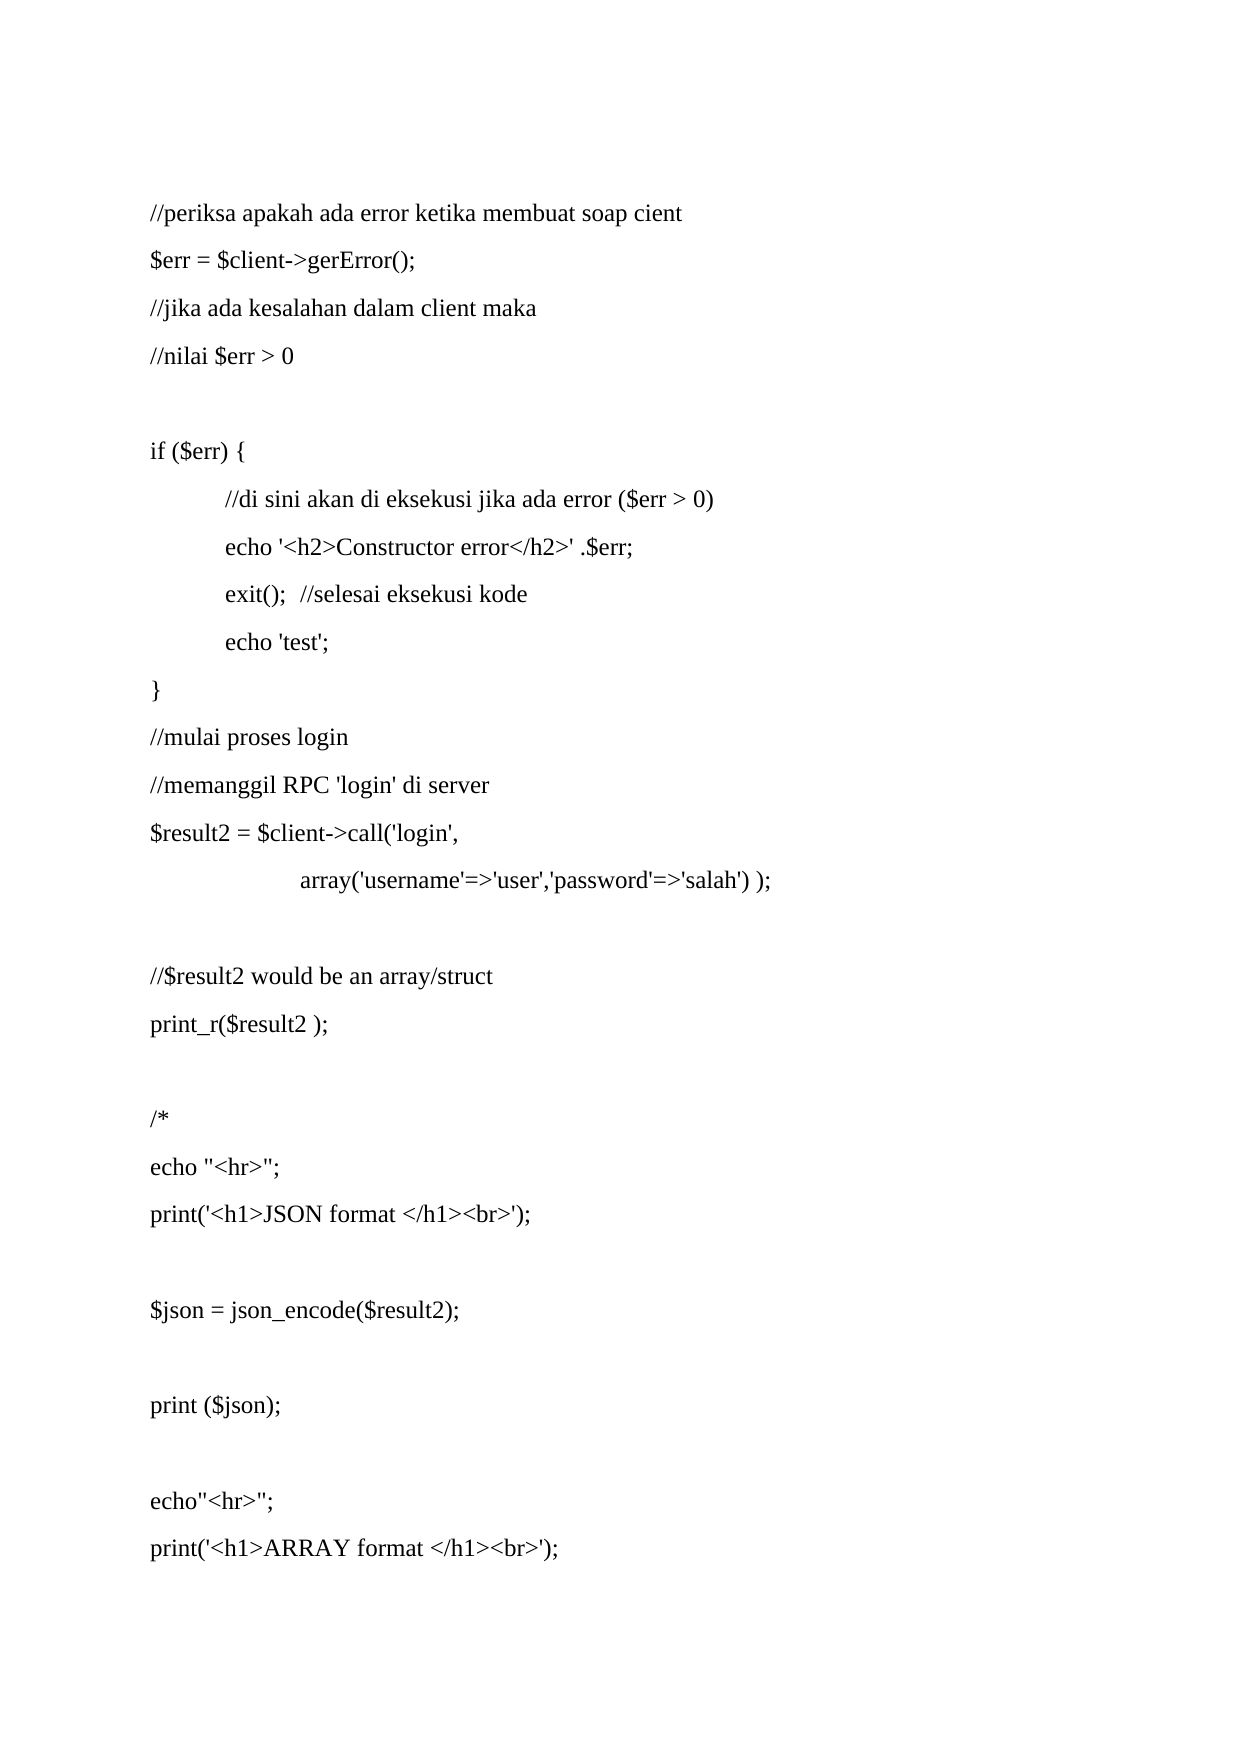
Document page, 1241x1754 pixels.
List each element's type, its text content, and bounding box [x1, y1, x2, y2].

text //nilai $err > 0 [150, 341, 1090, 369]
text //di sini akan di eksekusi jika ada error ($err > 0) [150, 484, 1090, 513]
text $json = json_encode($result2); [150, 1295, 1090, 1324]
text //$result2 would be an array/struct [150, 961, 1090, 990]
text /* [150, 1104, 1090, 1133]
text echo '<h2>Constructor error</h2>' .$err; [150, 532, 1090, 560]
text //jika ada kesalahan dalam client maka [150, 293, 1090, 322]
text print('<h1>ARRAY format </h1><br>'); [150, 1533, 1090, 1562]
text print('<h1>JSON format </h1><br>'); [150, 1199, 1090, 1228]
text print_r($result2 ); [150, 1009, 1090, 1037]
text print ($json); [150, 1390, 1090, 1419]
text //memanggil RPC 'login' di server [150, 770, 1090, 799]
text echo "<hr>"; [150, 1152, 1090, 1181]
text } [150, 675, 1090, 703]
text echo 'test'; [150, 627, 1090, 656]
text $result2 = $client->call('login', [150, 818, 1090, 847]
text echo"<hr>"; [150, 1486, 1090, 1514]
text exit(); //selesai eksekusi kode [150, 579, 1090, 608]
text //mulai proses login [150, 722, 1090, 751]
text //periksa apakah ada error ketika membuat soap cient [150, 198, 1090, 226]
text $err = $client->gerError(); [150, 245, 1090, 274]
text if ($err) { [150, 436, 1090, 465]
text array('username'=>'user','password'=>'salah') ); [150, 866, 1090, 894]
